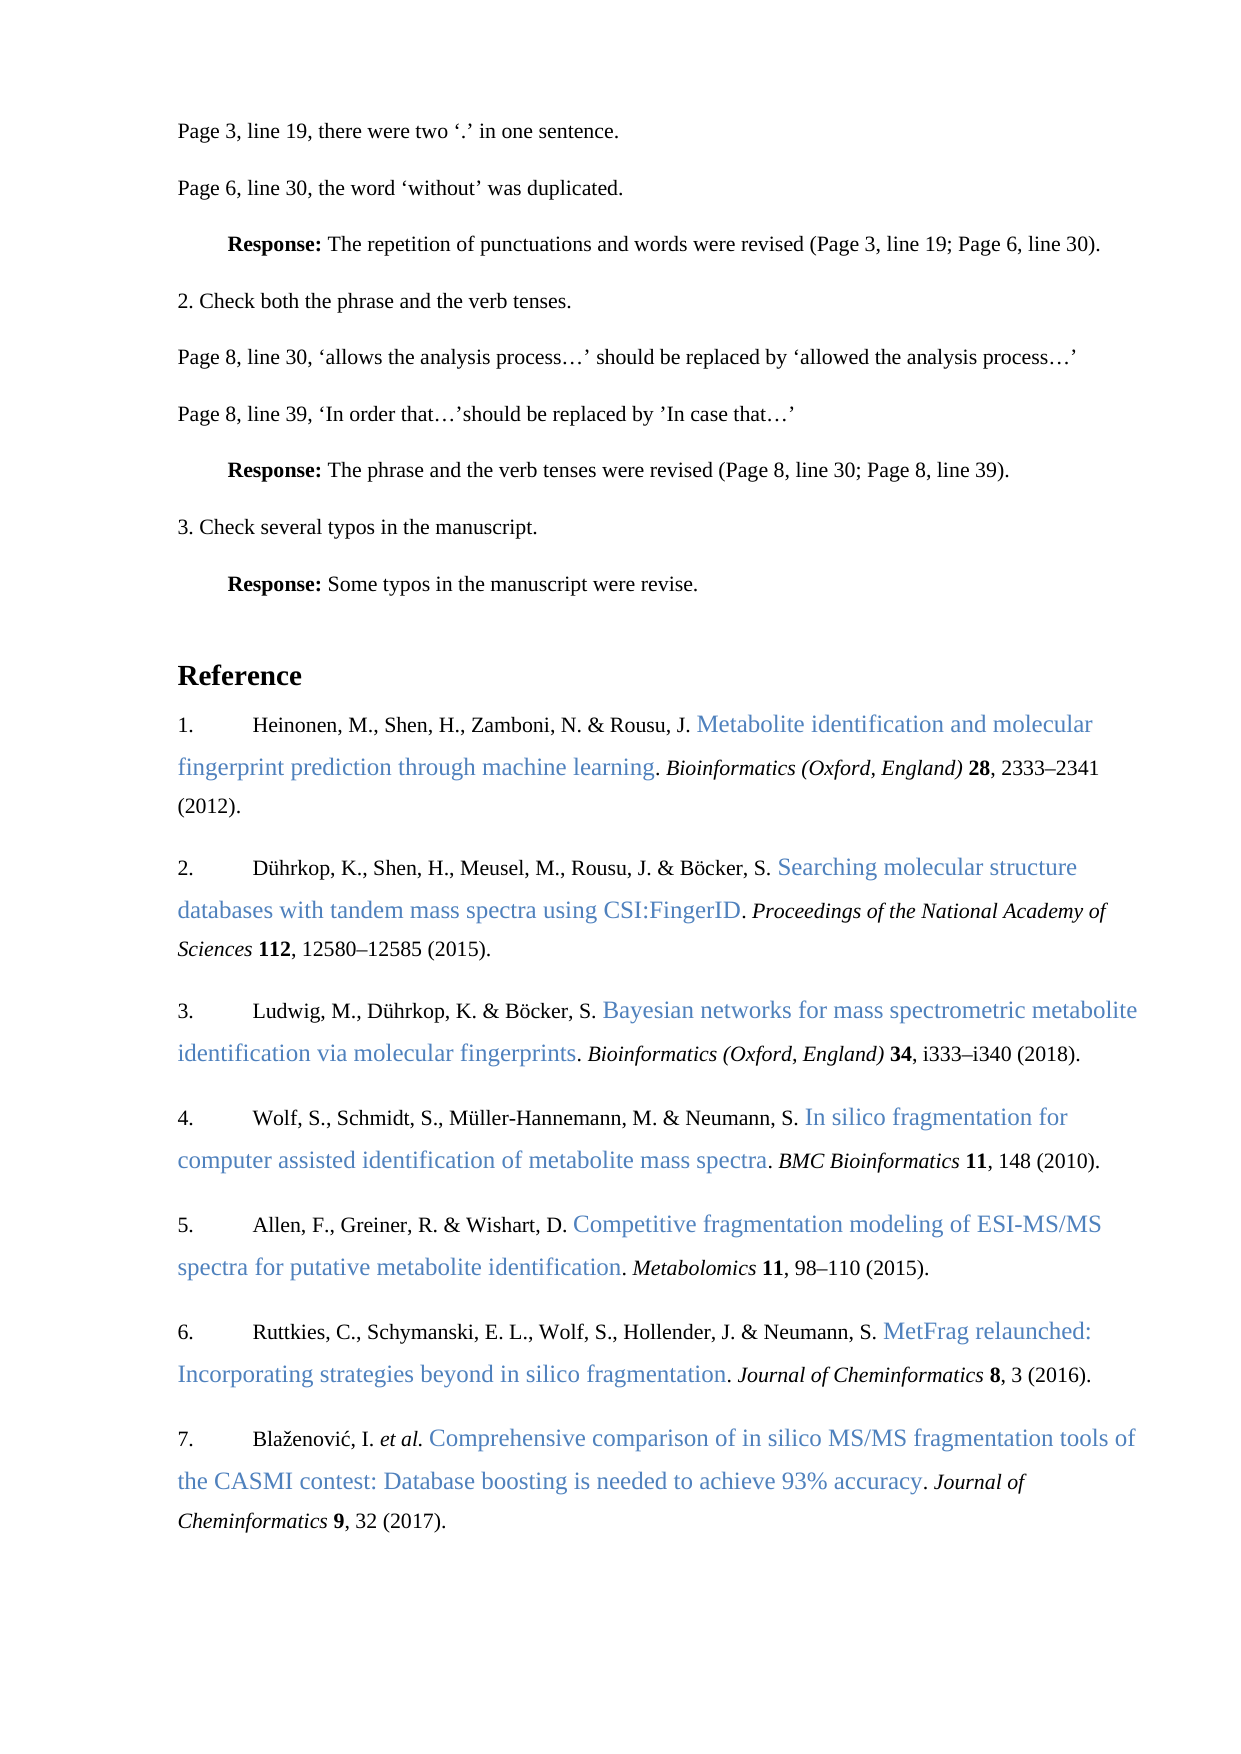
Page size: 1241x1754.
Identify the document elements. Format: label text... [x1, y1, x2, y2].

text 6. Ruttkies, C., Schymanski, E. L., Wolf, S., Hollender, J. & Neumann, S. MetFrag relaunched: Incorporating strategies beyond in silico fragmentation. Journal of Cheminformatics 8, 3 (2016). [177, 1316, 1152, 1388]
text 1. Heinonen, M., Shen, H., Zamboni, N. & Rousu, J. Metabolite identification and molecular fingerprint prediction through machine learning. Bioinformatics (Oxford, England) 28, 2333–2341 (2012). [177, 709, 1152, 818]
text Response: The repetition of punctuations and words were revised (Page 3, line 19; Page 6, line 30). [227, 231, 1102, 256]
text 2. Dührkop, K., Shen, H., Meusel, M., Rousu, J. & Böcker, S. Searching molecular structure databases with tandem mass spectra using CSI:FingerID. Proceedings of the National Academy of Sciences 112, 12580–12585 (2015). [177, 852, 1152, 962]
text Response: The phrase and the verb tenses were revised (Page 8, line 30; Page 8, line 39). [227, 457, 1102, 483]
text Response: Some typos in the manuscript were revise. [227, 571, 1102, 596]
text Page 3, line 19, there were two ‘.’ in one sentence. [177, 118, 1152, 143]
text Page 6, line 30, the word ‘without’ was duplicated. [177, 175, 1152, 200]
text Page 8, line 39, ‘In order that…’should be replaced by ’In case that…’ [177, 401, 1152, 426]
text 3. Check several typos in the manuscript. [177, 514, 1152, 539]
subtitle Reference [177, 658, 1152, 692]
text 3. Ludwig, M., Dührkop, K. & Böcker, S. Bayesian networks for mass spectrometric metabolite identification via molecular fingerprints. Bioinformatics (Oxford, England) 34, i333–i340 (2018). [177, 995, 1152, 1067]
text 2. Check both the phrase and the verb tenses. [177, 288, 1152, 313]
text 5. Allen, F., Greiner, R. & Wishart, D. Competitive fragmentation modeling of ESI-MS/MS spectra for putative metabolite identification. Metabolomics 11, 98–110 (2015). [177, 1209, 1152, 1281]
text Page 8, line 30, ‘allows the analysis process…’ should be replaced by ‘allowed the analysis process…’ [177, 344, 1152, 369]
text 4. Wolf, S., Schmidt, S., Müller-Hannemann, M. & Neumann, S. In silico fragmentation for computer assisted identification of metabolite mass spectra. BMC Bioinformatics 11, 148 (2010). [177, 1102, 1152, 1174]
text 7. Blaženović, I. et al. Comprehensive comparison of in silico MS/MS fragmentation tools of the CASMI contest: Database boosting is needed to achieve 93% accuracy. Journal of Cheminformatics 9, 32 (2017). [177, 1423, 1152, 1533]
